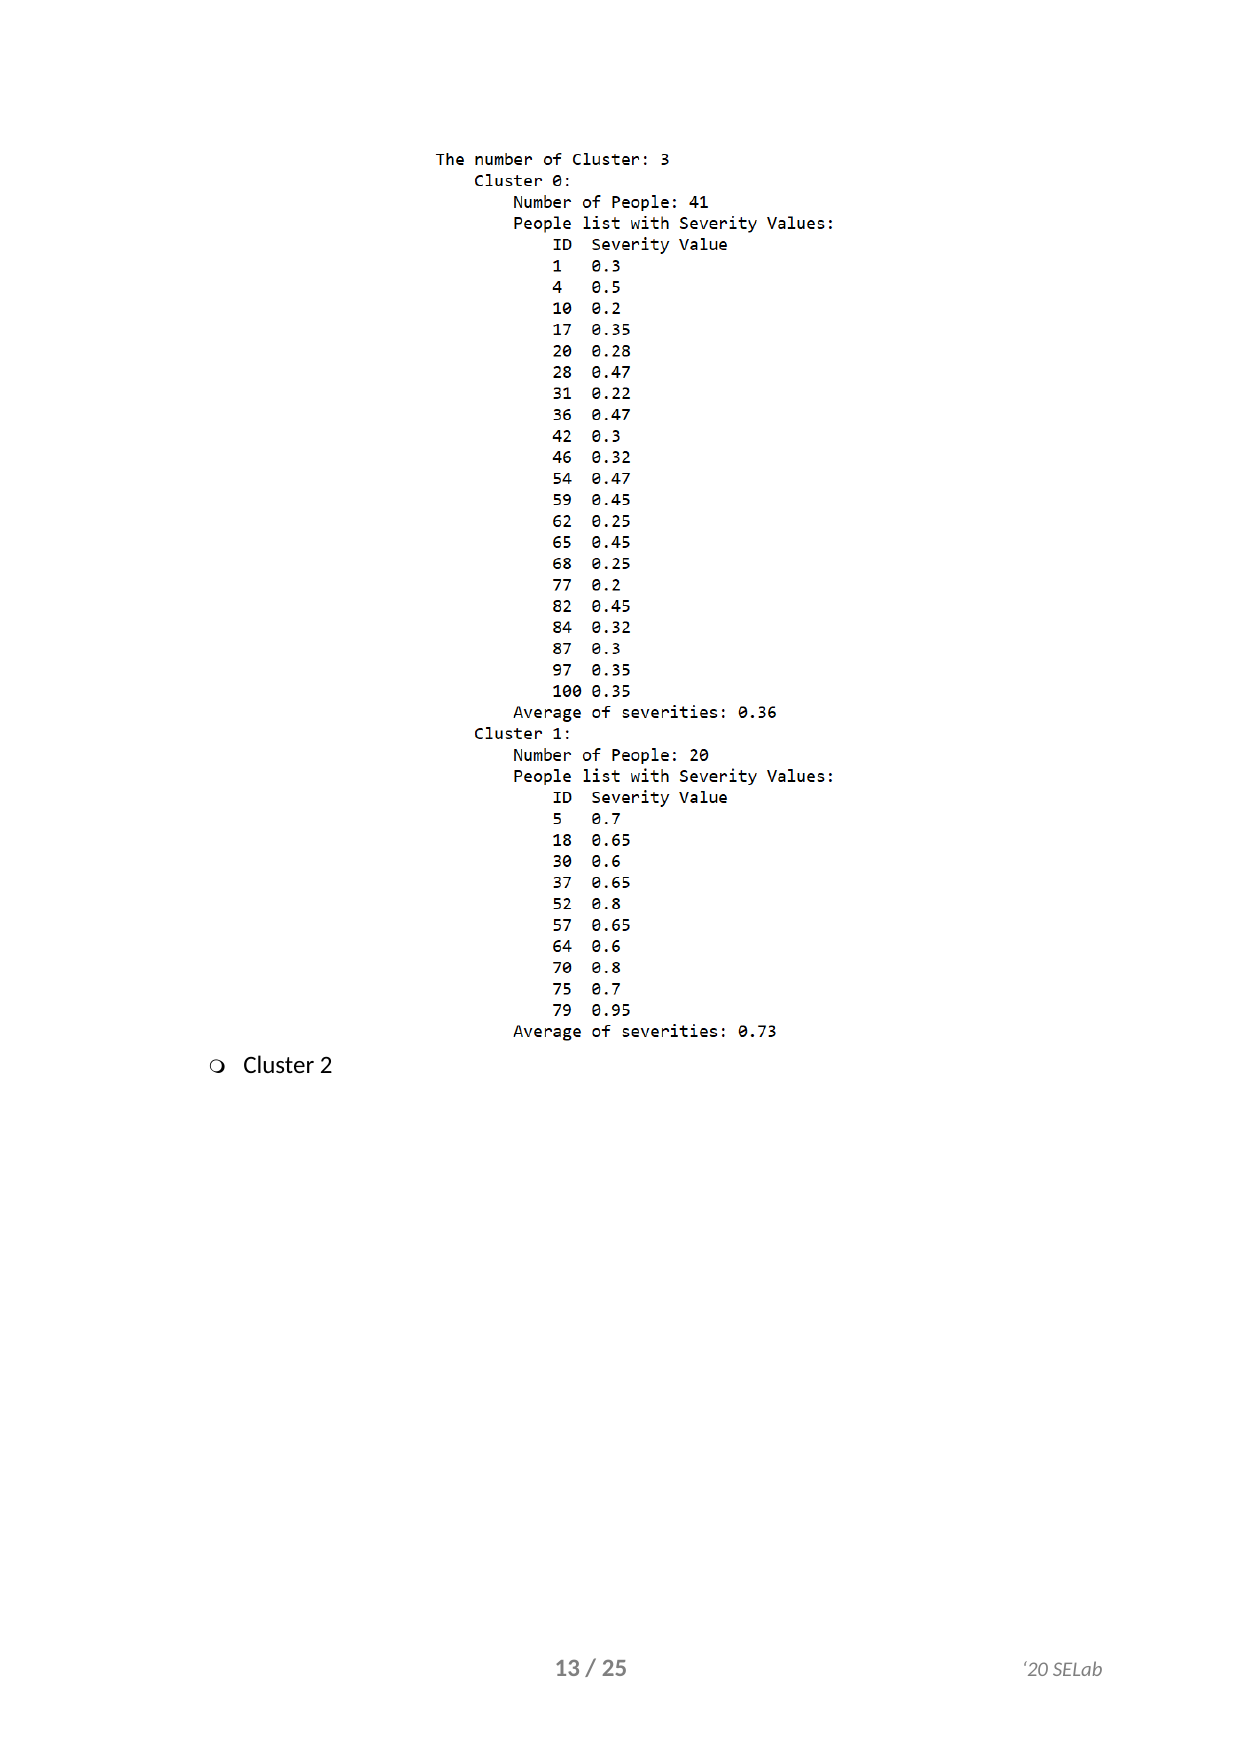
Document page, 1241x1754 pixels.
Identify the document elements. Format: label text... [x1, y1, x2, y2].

picture [428, 147, 842, 1041]
text Cluster 2 [208, 1049, 1122, 1080]
